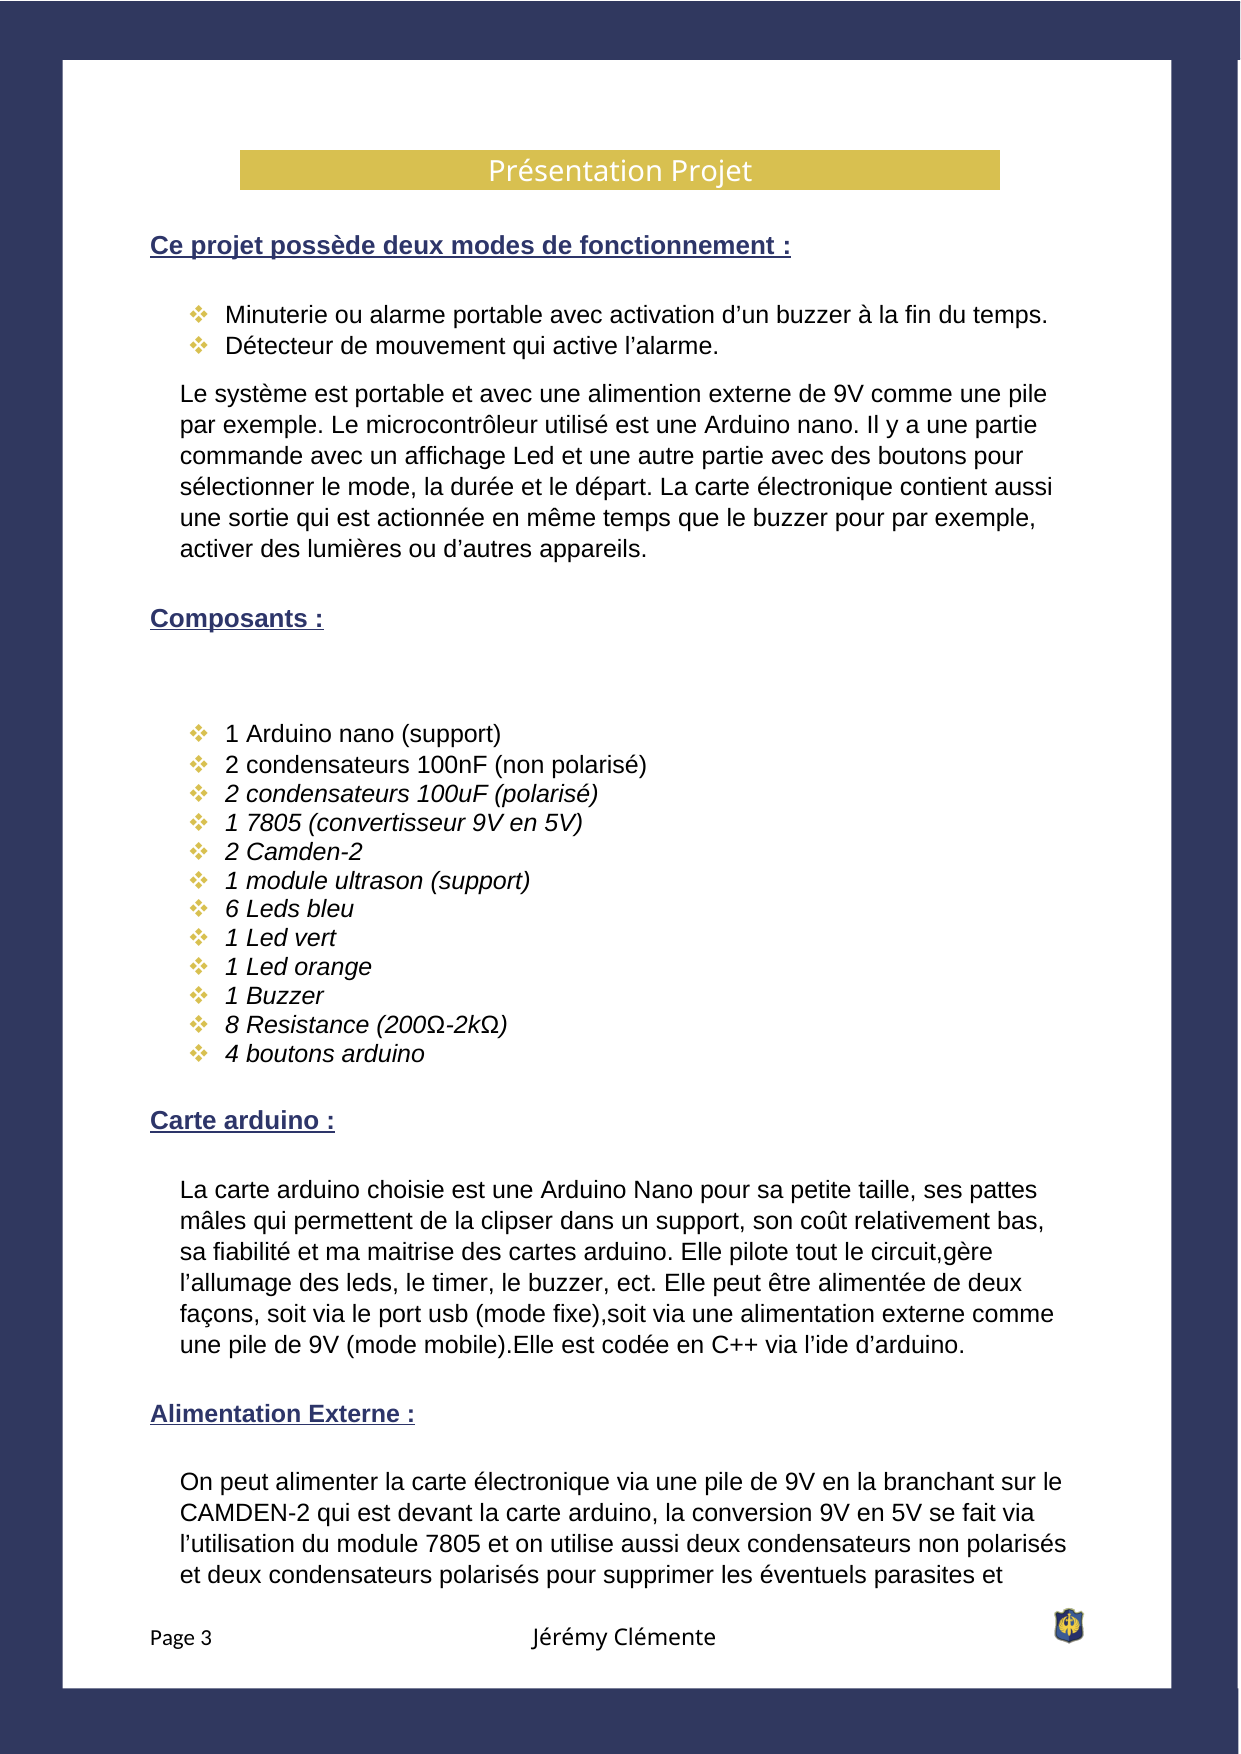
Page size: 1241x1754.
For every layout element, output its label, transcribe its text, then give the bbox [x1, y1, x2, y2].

list 1 Arduino nano (support) [187, 719, 1090, 748]
text Le système est portable et avec une alimention externe de 9V comme une pile par exemple. Le microcontrôleur utilisé est une Arduino nano. Il y a une partie commande avec un affichage Led et une autre partie avec des boutons pour sélectionner le mode, la durée et le départ. La carte électronique contient aussi une sortie qui est actionnée en même temps que le buzzer pour par exemple, activer des lumières ou d’autres appareils. [179, 379, 1075, 563]
text La carte arduino choisie est une Arduino Nano pour sa petite taille, ses pattes mâles qui permettent de la clipser dans un support, son coût relativement bas, sa fiabilité et ma maitrise des cartes arduino. Elle pilote tout le circuit,gère l’allumage des leds, le timer, le buzzer, ect. Elle peut être alimentée de deux façons, soit via le port usb (mode fixe),soit via une alimentation externe comme une pile de 9V (mode mobile).Elle est codée en C++ via l’ide d’arduino. [179, 1175, 1075, 1359]
list 1 Led vert [187, 923, 1090, 952]
list 2 condensateurs 100nF (non polarisé) [187, 750, 1090, 779]
list Détecteur de mouvement qui active l’alarme. [187, 331, 1090, 360]
list 2 Camden-2 [187, 837, 1090, 866]
list Minuterie ou alarme portable avec activation d’un buzzer à la fin du temps. [187, 300, 1090, 329]
text Carte arduino : [150, 1105, 1090, 1135]
text Alimentation Externe : [150, 1398, 1090, 1427]
list 1 Led orange [187, 952, 1090, 981]
text Ce projet possède deux modes de fonctionnement : [150, 230, 1090, 260]
text Présentation Projet [240, 150, 1000, 190]
list 1 7805 (convertisseur 9V en 5V) [187, 808, 1090, 837]
list 1 Buzzer [187, 981, 1090, 1010]
picture [1048, 1606, 1091, 1646]
list 6 Leds bleu [187, 894, 1090, 923]
text Composants : [150, 603, 1090, 633]
list 8 Resistance (200Ω-2kΩ) [187, 1010, 1090, 1039]
list 2 condensateurs 100uF (polarisé) [187, 779, 1090, 808]
list 4 boutons arduino [187, 1039, 1090, 1068]
list 1 module ultrason (support) [187, 866, 1090, 894]
